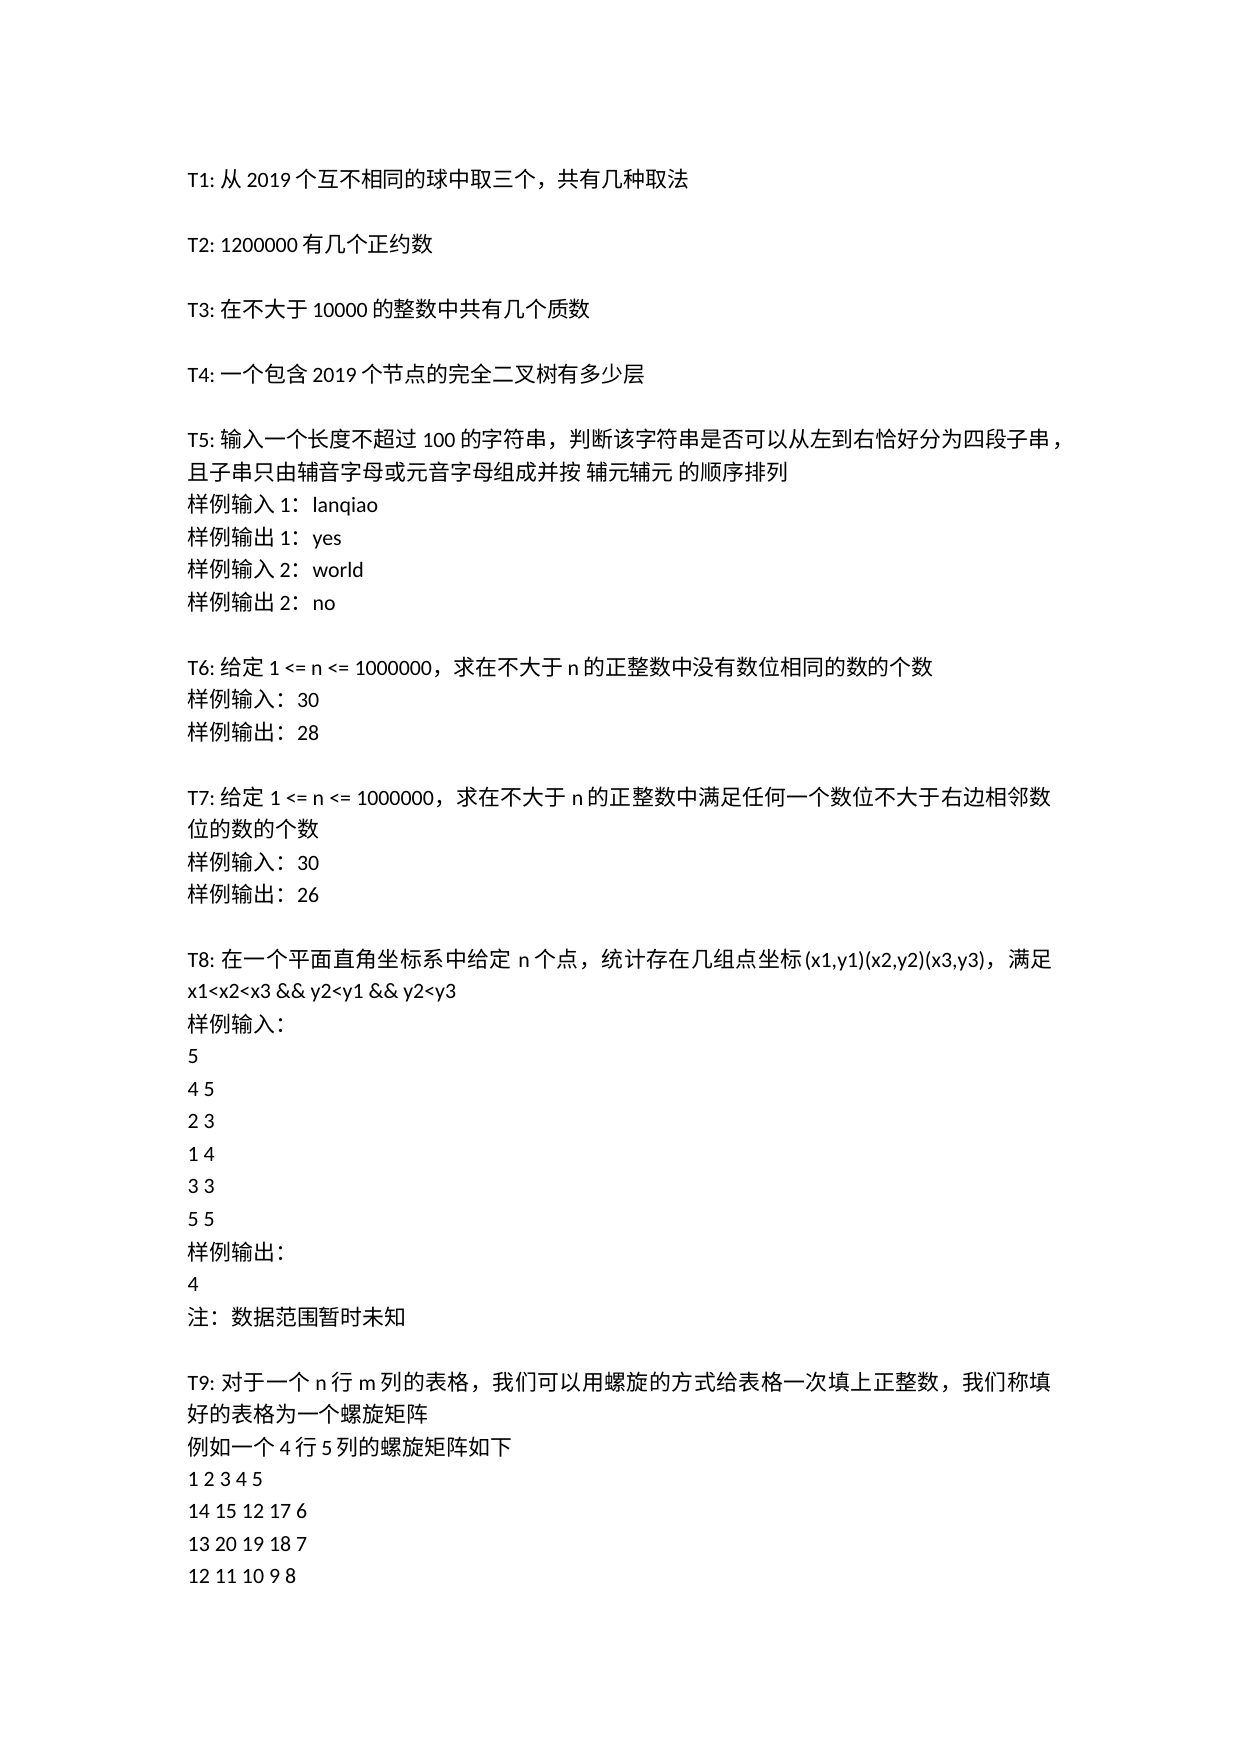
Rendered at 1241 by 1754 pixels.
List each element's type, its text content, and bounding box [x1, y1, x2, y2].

text 样例输出：28 [187, 714, 1053, 747]
text T8: 在一个平面直角坐标系中给定n个点，统计存在几组点坐标(x1,y1)(x2,y2)(x3,y3)，满足x1<x2<x3 && y2<y1 && y2<y3 [187, 942, 1053, 1007]
text 13 20 19 18 7 [187, 1527, 1053, 1559]
text 样例输入1：lanqiao [187, 487, 1053, 519]
text 1 4 [187, 1137, 1053, 1169]
text 例如一个4行5列的螺旋矩阵如下 [187, 1429, 1053, 1462]
text 样例输出：26 [187, 877, 1053, 909]
text 4 5 [187, 1072, 1053, 1104]
text 注：数据范围暂时未知 [187, 1299, 1053, 1332]
text T4: 一个包含2019个节点的完全二叉树有多少层 [187, 357, 1053, 389]
text 1 2 3 4 5 [187, 1462, 1053, 1494]
text 样例输出2：no [187, 584, 1053, 617]
text 14 15 12 17 6 [187, 1494, 1053, 1527]
text T7: 给定1 <= n <= 1000000，求在不大于n的正整数中满足任何一个数位不大于右边相邻数位的数的个数 [187, 779, 1053, 844]
text T9: 对于一个n行m列的表格，我们可以用螺旋的方式给表格一次填上正整数，我们称填好的表格为一个螺旋矩阵 [187, 1364, 1053, 1429]
text 5 [187, 1039, 1053, 1072]
text T2: 1200000有几个正约数 [187, 227, 1053, 259]
text 3 3 [187, 1169, 1053, 1202]
text 样例输入：30 [187, 682, 1053, 714]
text 样例输入： [187, 1007, 1053, 1039]
text 12 11 10 9 8 [187, 1559, 1053, 1592]
text 5 5 [187, 1202, 1053, 1234]
text T5: 输入一个长度不超过100的字符串，判断该字符串是否可以从左到右恰好分为四段子串，且子串只由辅音字母或元音字母组成并按 辅元辅元 的顺序排列 [187, 422, 1053, 487]
text 样例输出： [187, 1234, 1053, 1267]
text 样例输入2：world [187, 552, 1053, 584]
text T6: 给定1 <= n <= 1000000，求在不大于n的正整数中没有数位相同的数的个数 [187, 649, 1053, 682]
text 样例输出1：yes [187, 519, 1053, 552]
text 2 3 [187, 1104, 1053, 1137]
text 4 [187, 1267, 1053, 1299]
text 样例输入：30 [187, 844, 1053, 877]
text T1: 从2019个互不相同的球中取三个，共有几种取法 [187, 162, 1053, 194]
text T3: 在不大于10000的整数中共有几个质数 [187, 292, 1053, 324]
